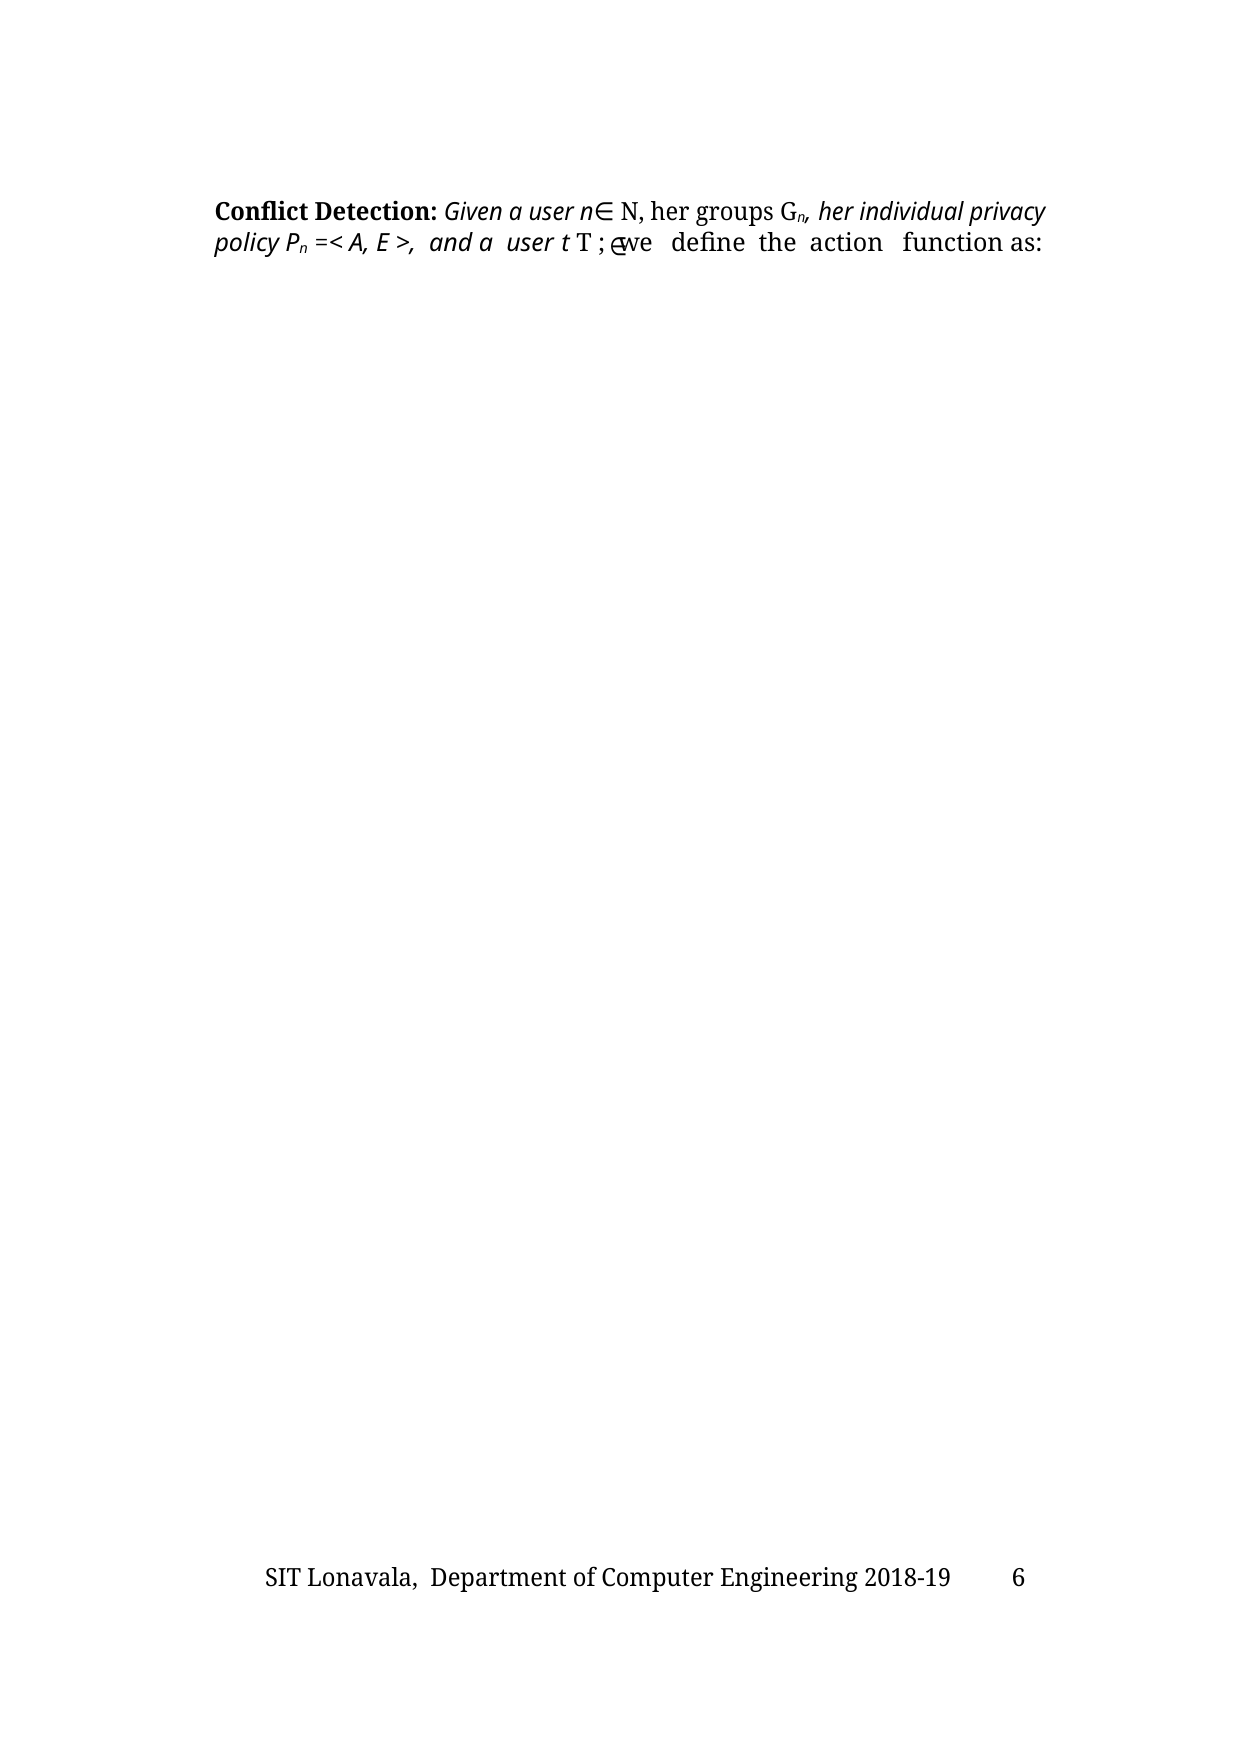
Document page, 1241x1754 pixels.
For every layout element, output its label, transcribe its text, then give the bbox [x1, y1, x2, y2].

text Conflict Detection: Given a user n∈ N, her groups Gn, her individual privacy policy Pn =< A, E >, and a user t T ; we define the action function as: [214, 194, 1054, 259]
